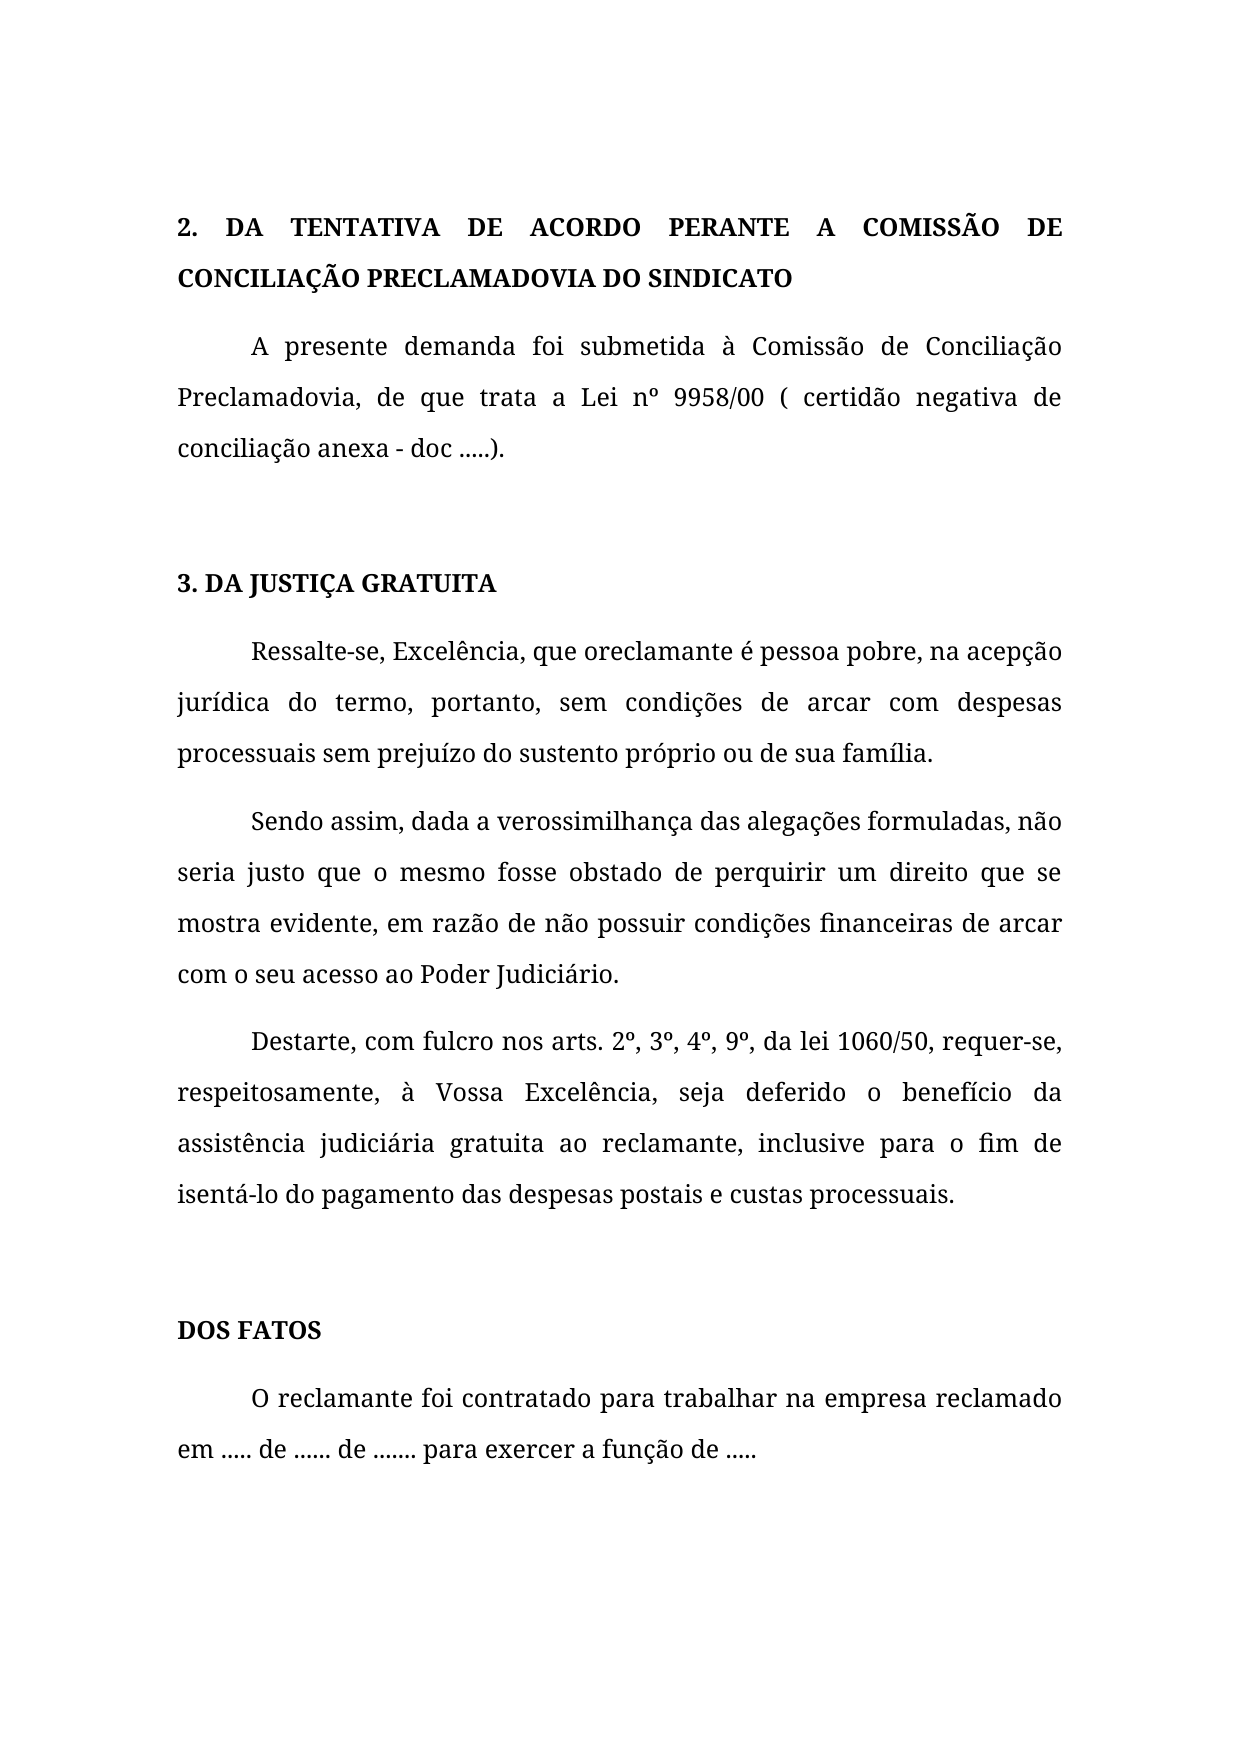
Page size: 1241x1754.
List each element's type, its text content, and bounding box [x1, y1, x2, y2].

text 3. DA JUSTIÇA GRATUITA [177, 566, 1063, 600]
text O reclamante foi contratado para trabalhar na empresa reclamado em ..... de ...... de ....... para exercer a função de ..... [177, 1380, 1063, 1465]
text A presente demanda foi submetida à Comissão de Conciliação Preclamadovia, de que trata a Lei nº 9958/00 ( certidão negativa de conciliação anexa - doc .....). [177, 328, 1063, 464]
text Destarte, com fulcro nos arts. 2º, 3º, 4º, 9º, da lei 1060/50, requer-se, respeitosamente, à Vossa Excelência, seja deferido o benefício da assistência judiciária gratuita ao reclamante, inclusive para o fim de isentá-lo do pagamento das despesas postais e custas processuais. [177, 1024, 1063, 1211]
text Ressalte-se, Excelência, que oreclamante é pessoa pobre, na acepção jurídica do termo, portanto, sem condições de arcar com despesas processuais sem prejuízo do sustento próprio ou de sua família. [177, 633, 1063, 769]
text 2. DA TENTATIVA DE ACORDO PERANTE A COMISSÃO DE CONCILIAÇÃO PRECLAMADOVIA DO SINDICATO [177, 209, 1063, 294]
text Sendo assim, dada a verossimilhança das alegações formuladas, não seria justo que o mesmo fosse obstado de perquirir um direito que se mostra evidente, em razão de não possuir condições financeiras de arcar com o seu acesso ao Poder Judiciário. [177, 803, 1063, 990]
text DOS FATOS [177, 1312, 1063, 1347]
